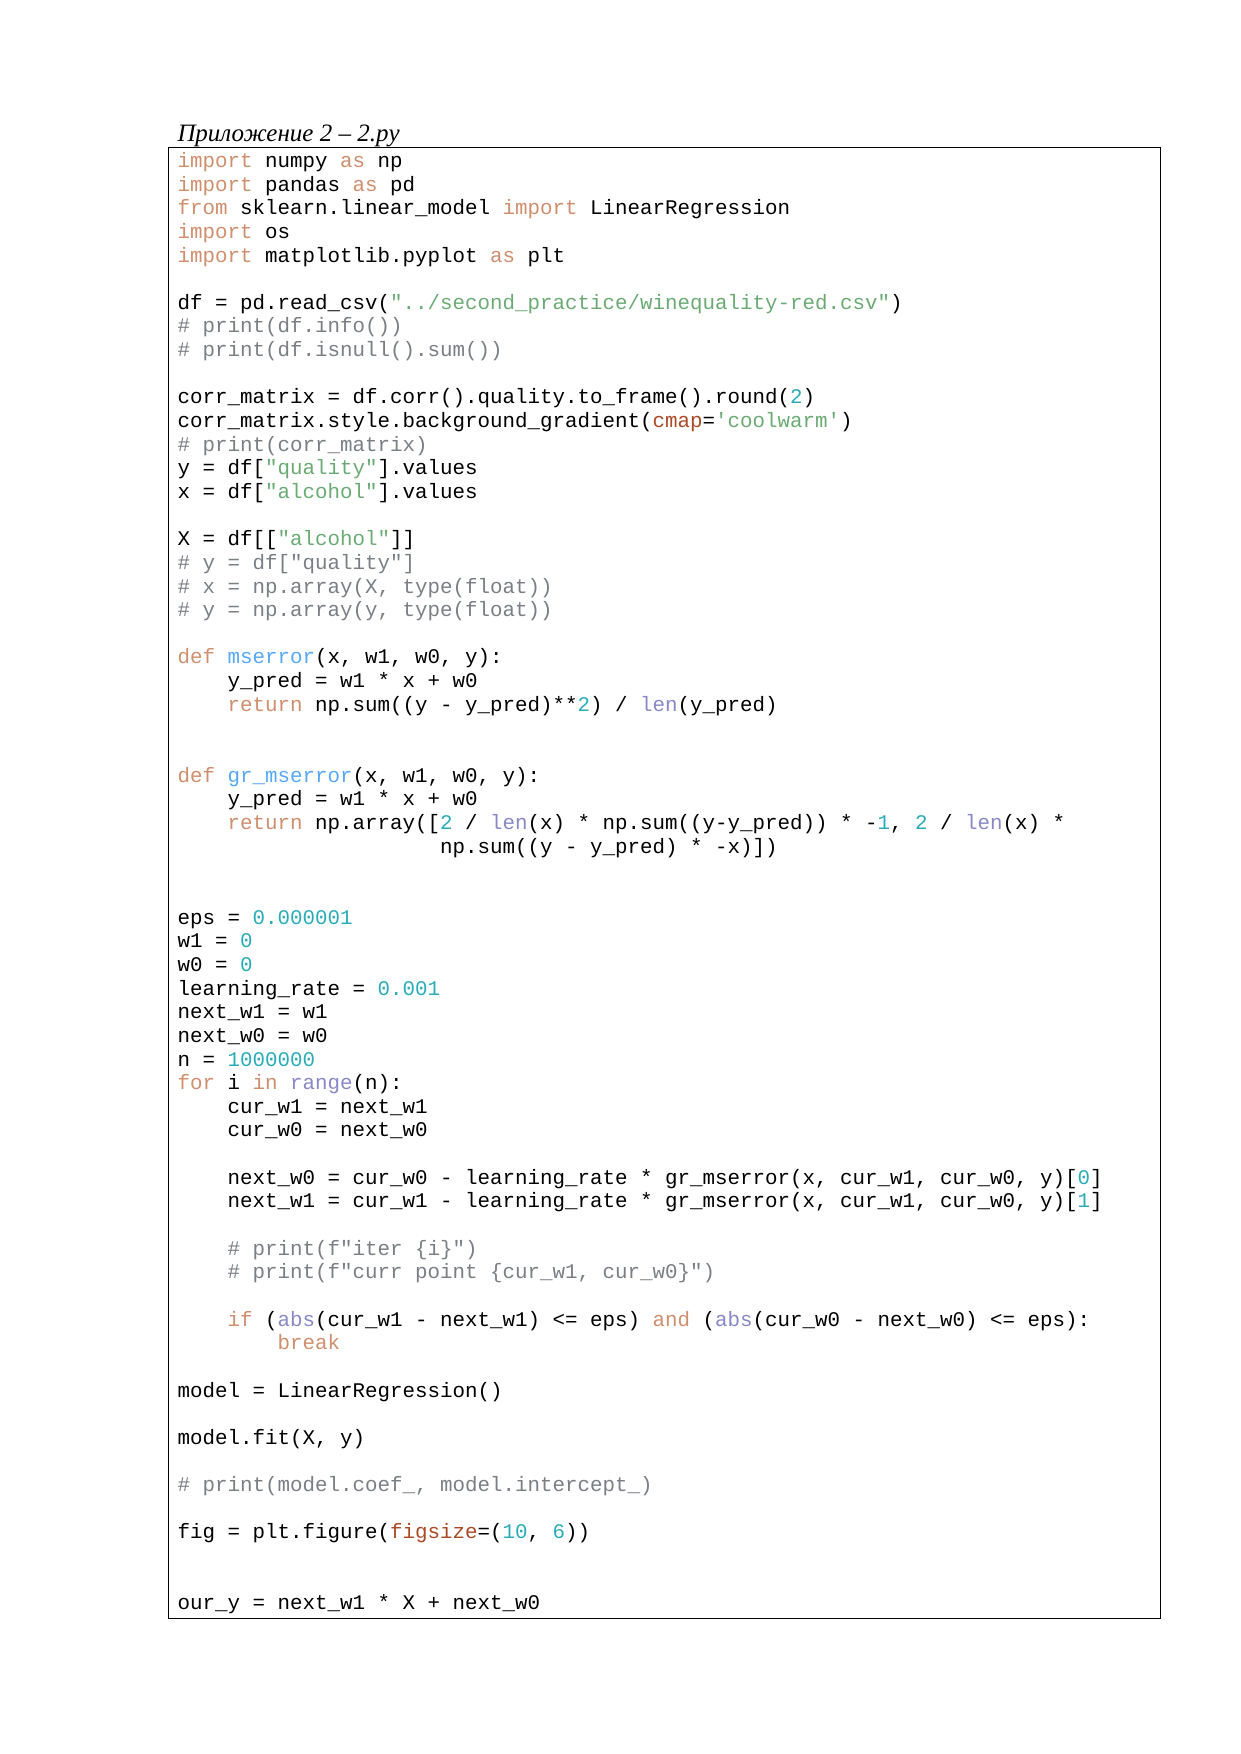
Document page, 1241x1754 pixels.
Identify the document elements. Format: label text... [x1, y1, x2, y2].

text Приложение 2 – 2.py [177, 118, 1152, 147]
text import numpy as np import pandas as pd from sklearn.linear_model import LinearRegression import os import matplotlib.pyplot as plt df = pd.read_csv("../second_practice/winequality-red.csv") # print(df.info()) # print(df.isnull().sum()) corr_matrix = df.corr().quality.to_frame().round(2) corr_matrix.style.background_gradient(cmap='coolwarm') # print(corr_matrix) y = df["quality"].values x = df["alcohol"].values X = df[["alcohol"]] # y = df["quality"] # x = np.array(X, type(float)) # y = np.array(y, type(float)) def mserror(x, w1, w0, y): y_pred = w1 * x + w0 return np.sum((y - y_pred)**2) / len(y_pred) def gr_mserror(x, w1, w0, y): y_pred = w1 * x + w0 return np.array([2 / len(x) * np.sum((y-y_pred)) * -1, 2 / len(x) * np.sum((y - y_pred) * -x)]) eps = 0.000001 w1 = 0 w0 = 0 learning_rate = 0.001 next_w1 = w1 next_w0 = w0 n = 1000000 for i in range(n): cur_w1 = next_w1 cur_w0 = next_w0 next_w0 = cur_w0 - learning_rate * gr_mserror(x, cur_w1, cur_w0, y)[0] next_w1 = cur_w1 - learning_rate * gr_mserror(x, cur_w1, cur_w0, y)[1] # print(f"iter {i}") # print(f"curr point {cur_w1, cur_w0}") if (abs(cur_w1 - next_w1) <= eps) and (abs(cur_w0 - next_w0) <= eps): break model = LinearRegression() model.fit(X, y) # print(model.coef_, model.intercept_) fig = plt.figure(figsize=(10, 6)) our_y = next_w1 * X + next_w0 [169, 148, 1160, 1618]
